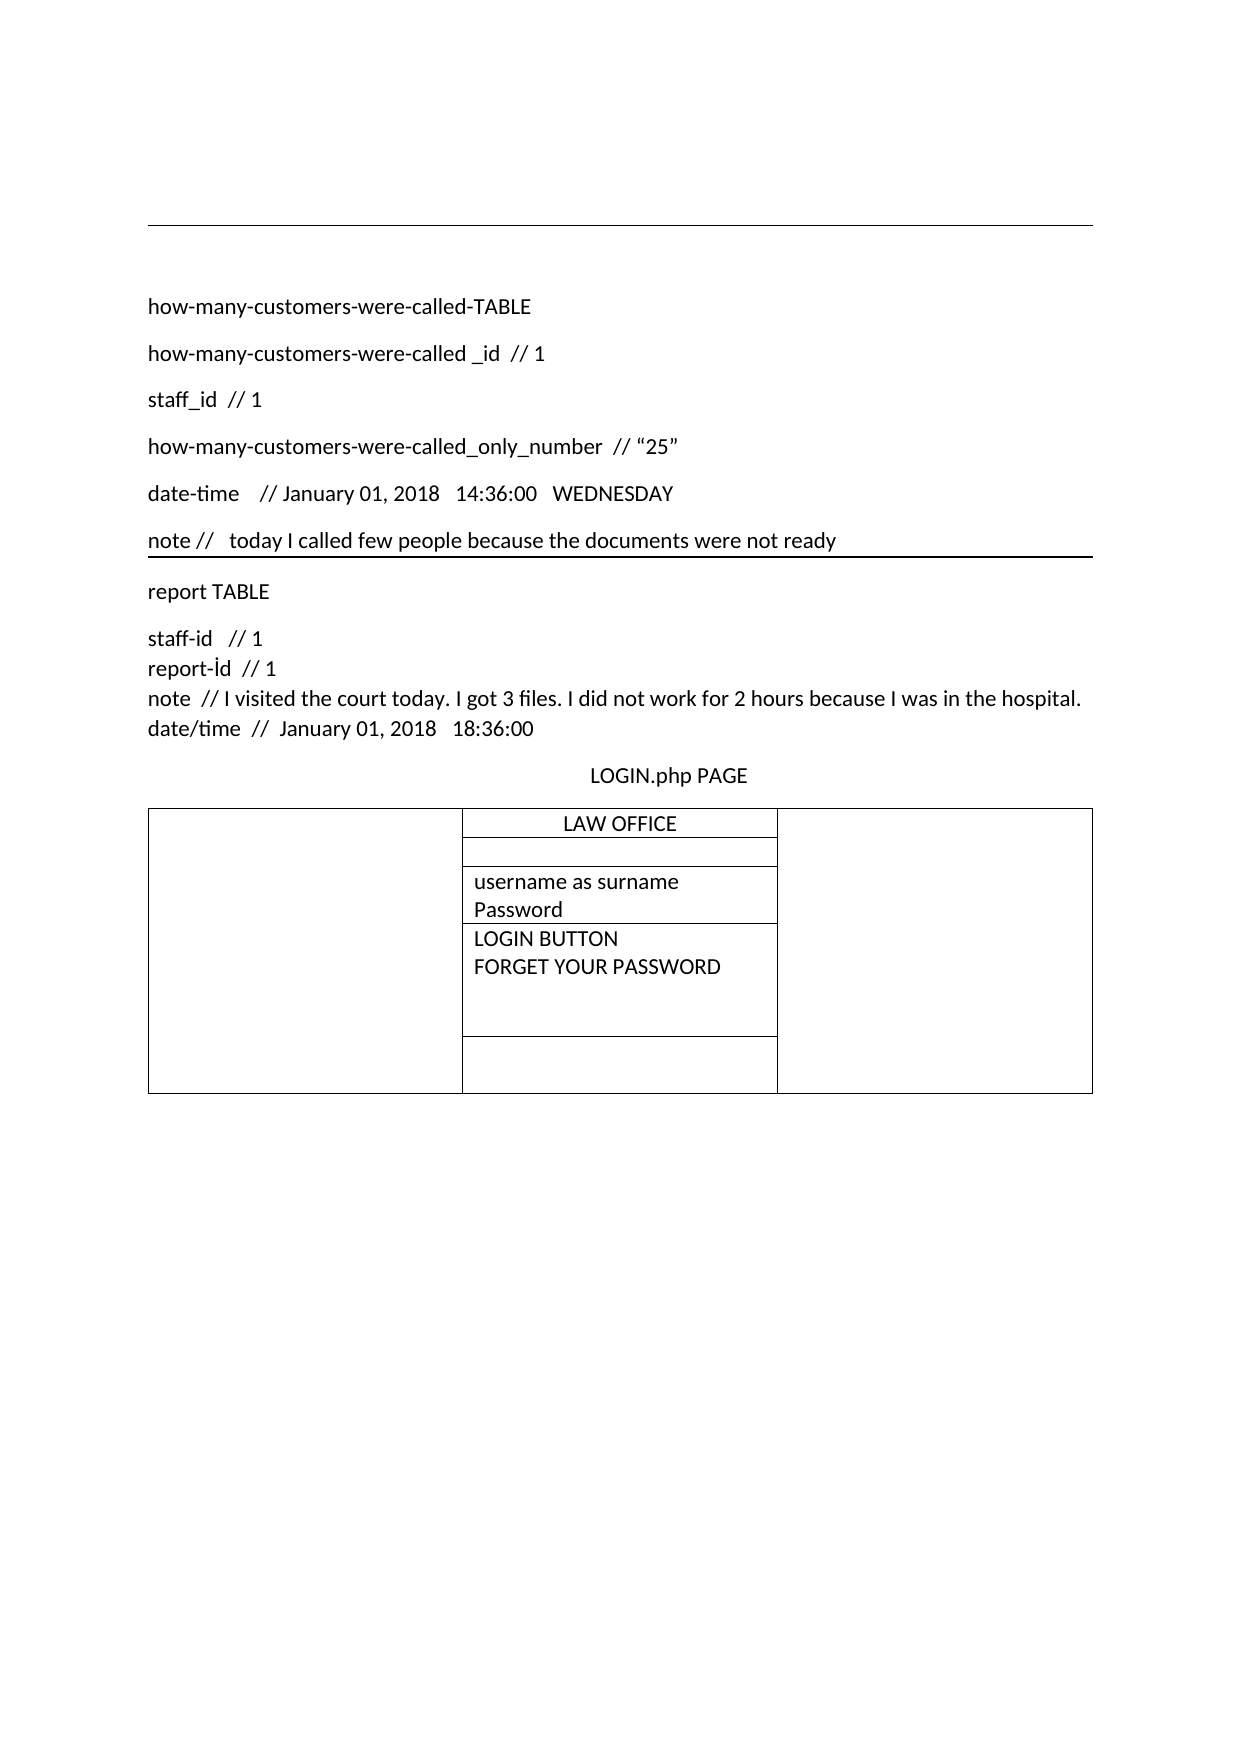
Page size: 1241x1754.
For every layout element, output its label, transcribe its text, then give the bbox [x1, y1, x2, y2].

text staff_id // 1 [148, 386, 1093, 414]
text how-many-customers-were-called _id // 1 [148, 339, 1093, 367]
text how-many-customers-were-called-TABLE [148, 292, 1093, 320]
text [148, 479, 1093, 507]
text note // today I called few people because the documents were not ready [148, 526, 1093, 556]
table_cell [463, 838, 777, 866]
text LOGIN.php PAGE [516, 761, 1093, 789]
table_cell [463, 1037, 777, 1093]
text staff-id // 1 report-İd // 1 note // I visited the court today. I got 3 files. I did not work for 2 hours because I was in the hospital. date/time // January 01, 2018 18:36:00 [148, 624, 1093, 742]
text how-many-customers-were-called_only_number // “25” [148, 432, 1093, 461]
table_header [778, 809, 1092, 1093]
text report TABLE [148, 577, 1093, 605]
table_header LAW OFFICE [463, 809, 777, 837]
table_cell LOGIN BUTTON FORGET YOUR PASSWORD [463, 924, 777, 1036]
table_cell username as surname Password [463, 867, 777, 923]
table_header [149, 809, 462, 1093]
